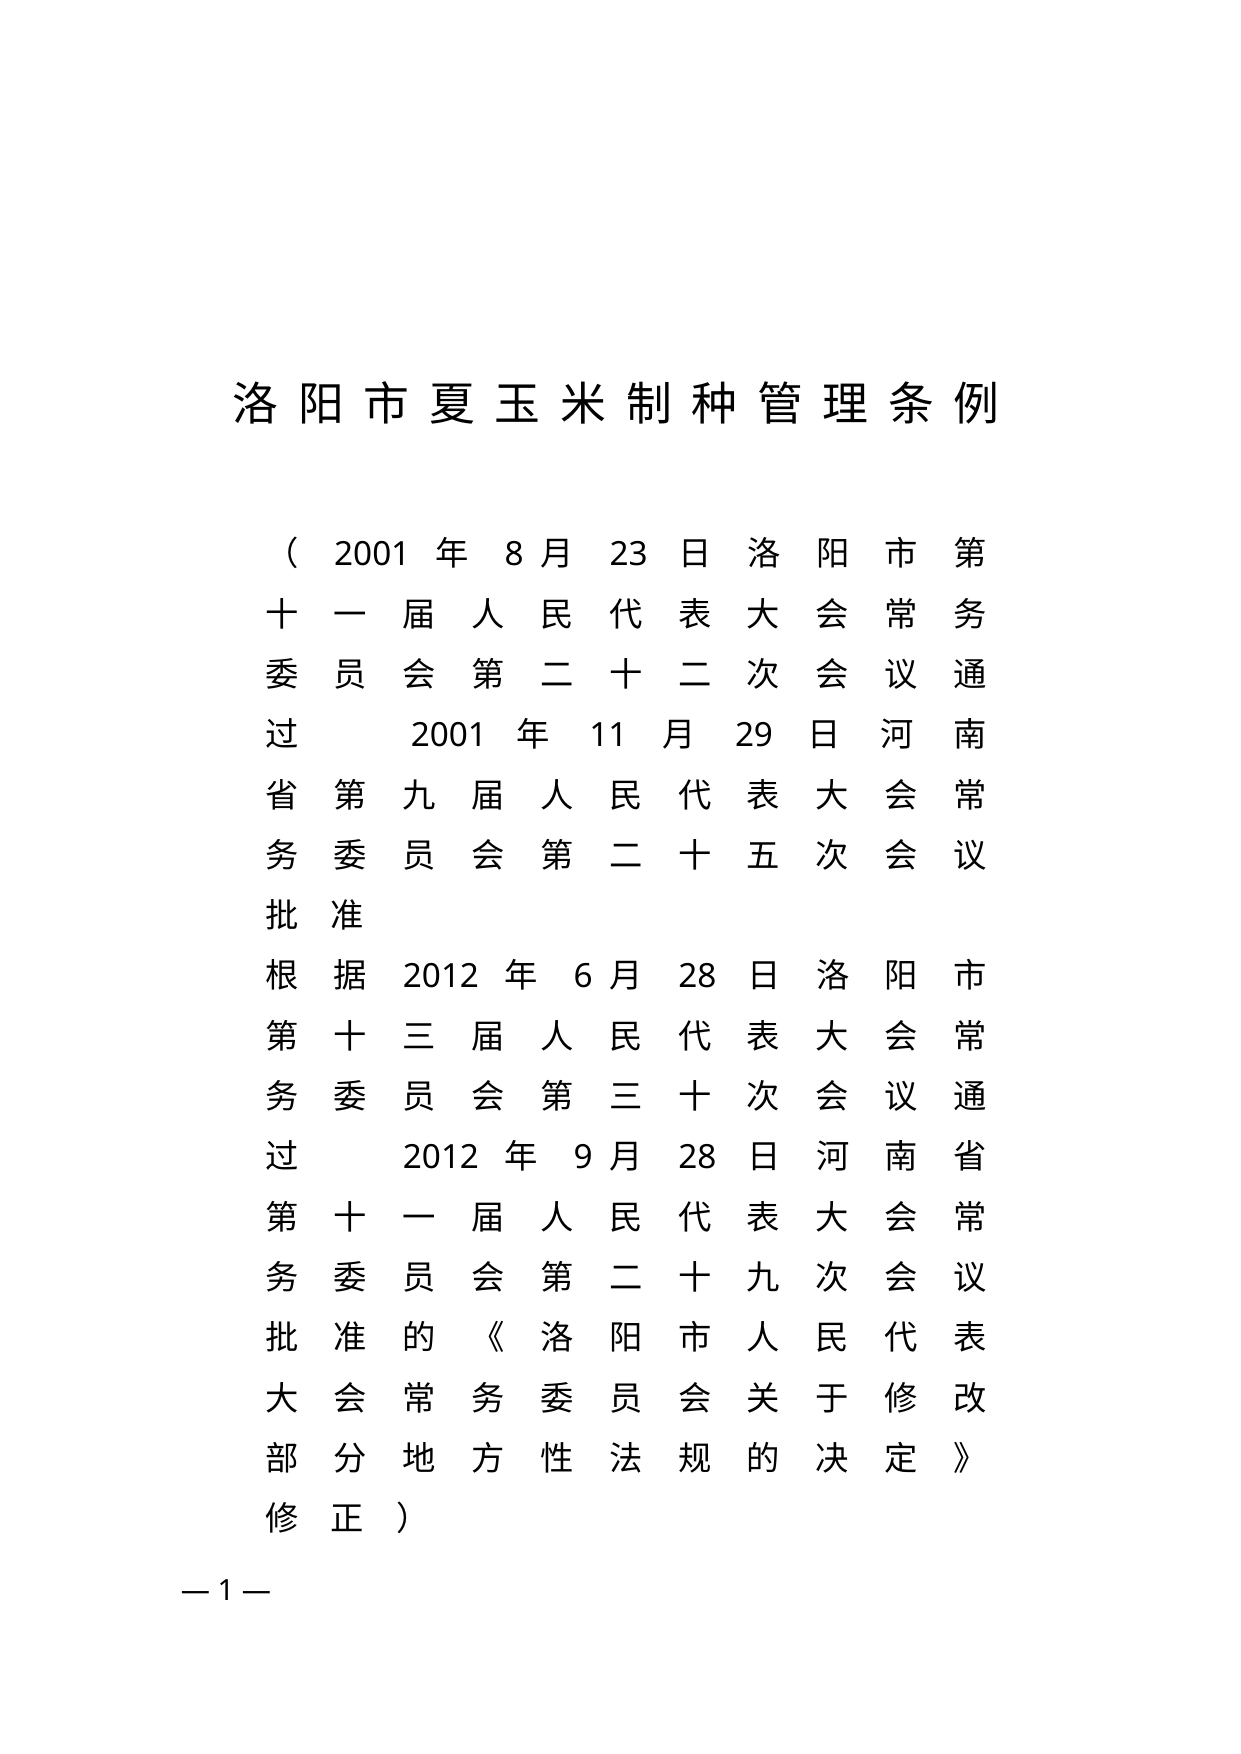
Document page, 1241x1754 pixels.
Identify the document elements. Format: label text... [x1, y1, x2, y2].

text 洛阳市夏玉米制种管理条例 [167, 340, 1085, 461]
text 根据2012年6月28日洛阳市第十三届人民代表大会常务委员会第三十次会议通过 2012年9月28日河南省第十一届人民代表大会常务委员会第二十九次会议批准的《洛阳市人民代表大会常务委员会关于修改部分地方性法规的决定》修正） [232, 943, 1019, 1546]
text （2001年8月23日洛阳市第十一届人民代表大会常务委员会第二十二次会议通过 2001年11月29日河南省第九届人民代表大会常务委员会第二十五次会议批准 [232, 521, 1019, 943]
